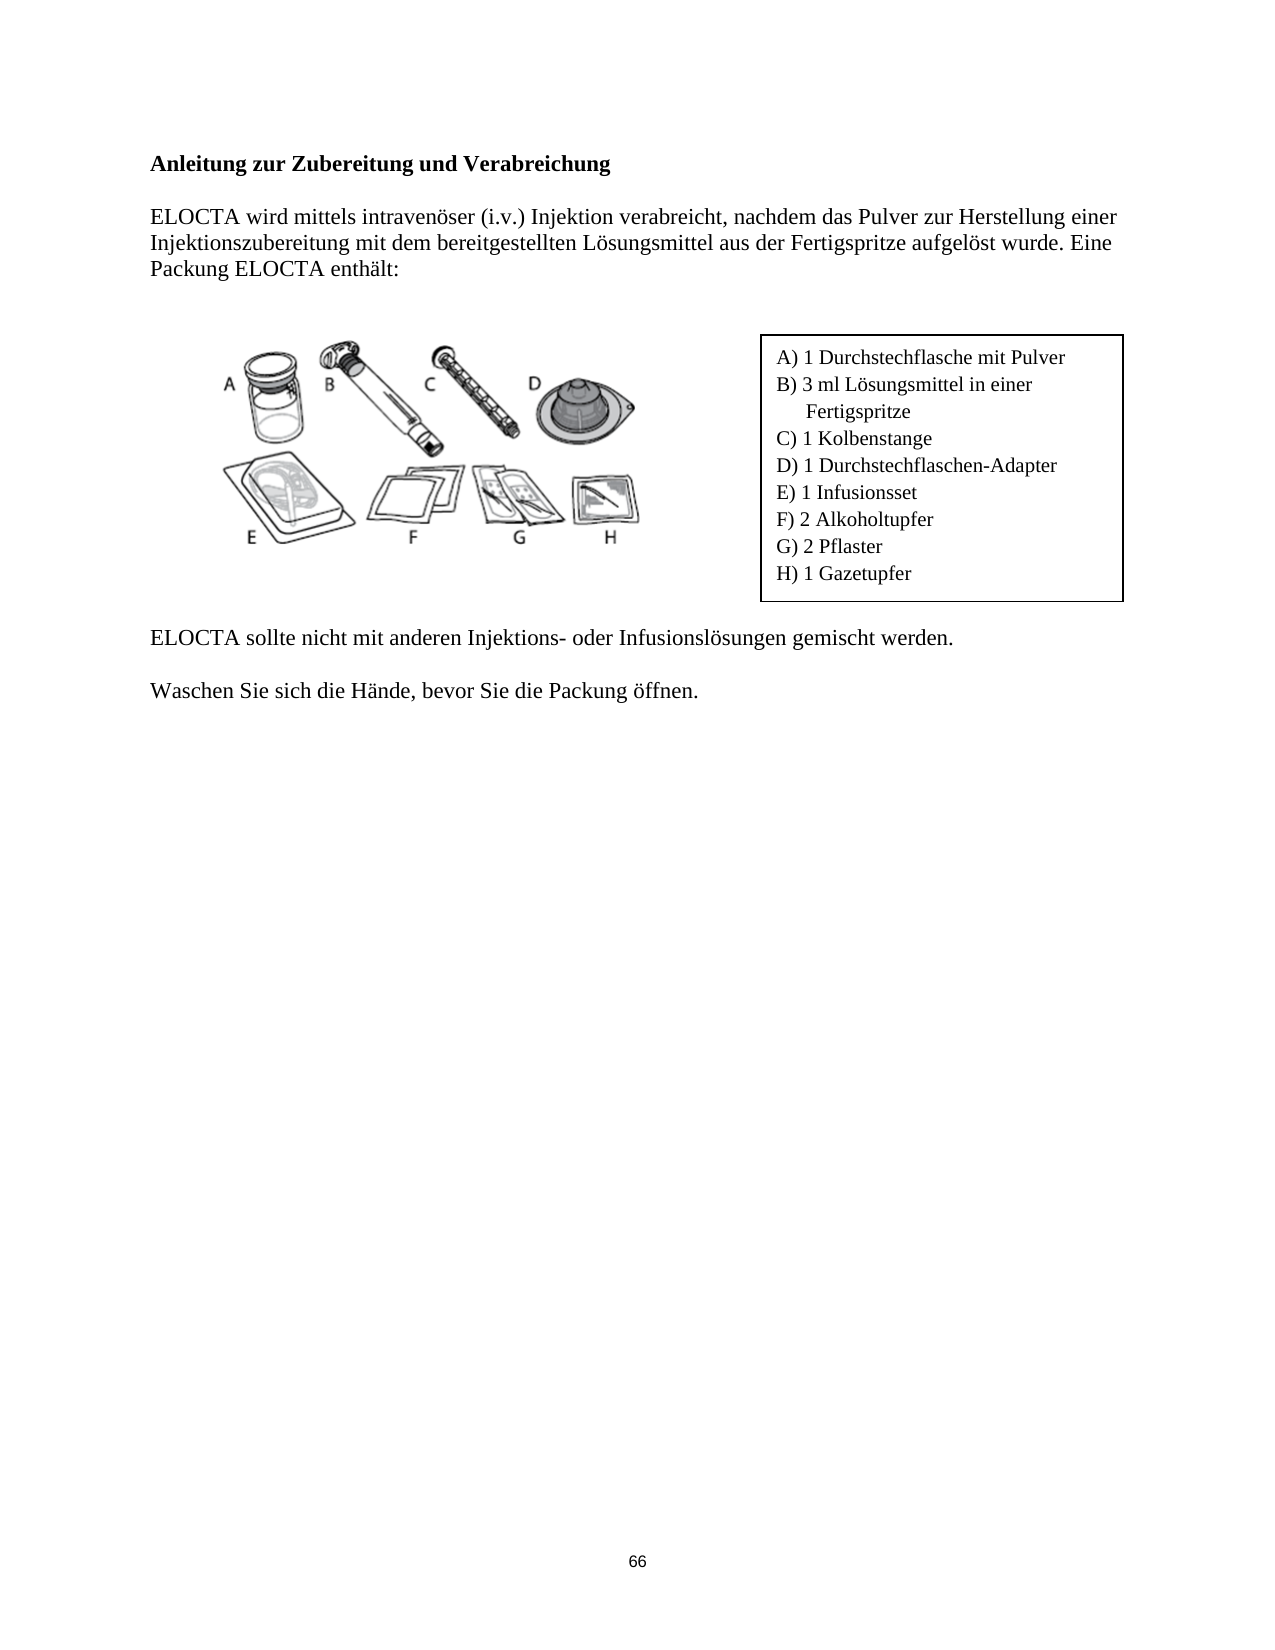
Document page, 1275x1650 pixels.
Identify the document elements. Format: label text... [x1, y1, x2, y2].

text ELOCTA sollte nicht mit anderen Injektions- oder Infusionslösungen gemischt werden. [150, 624, 1125, 651]
text Anleitung zur Zubereitung und Verabreichung [150, 150, 1125, 176]
picture [189, 335, 646, 550]
text ELOCTA wird mittels intravenöser (i.v.) Injektion verabreicht, nachdem das Pulver zur Herstellung einer Injektionszubereitung mit dem bereitgestellten Lösungsmittel aus der Fertigspritze aufgelöst wurde. Eine Packung ELOCTA enthält: [150, 203, 1125, 282]
list Waschen Sie sich die Hände, bevor Sie die Packung öffnen. [150, 677, 1125, 703]
